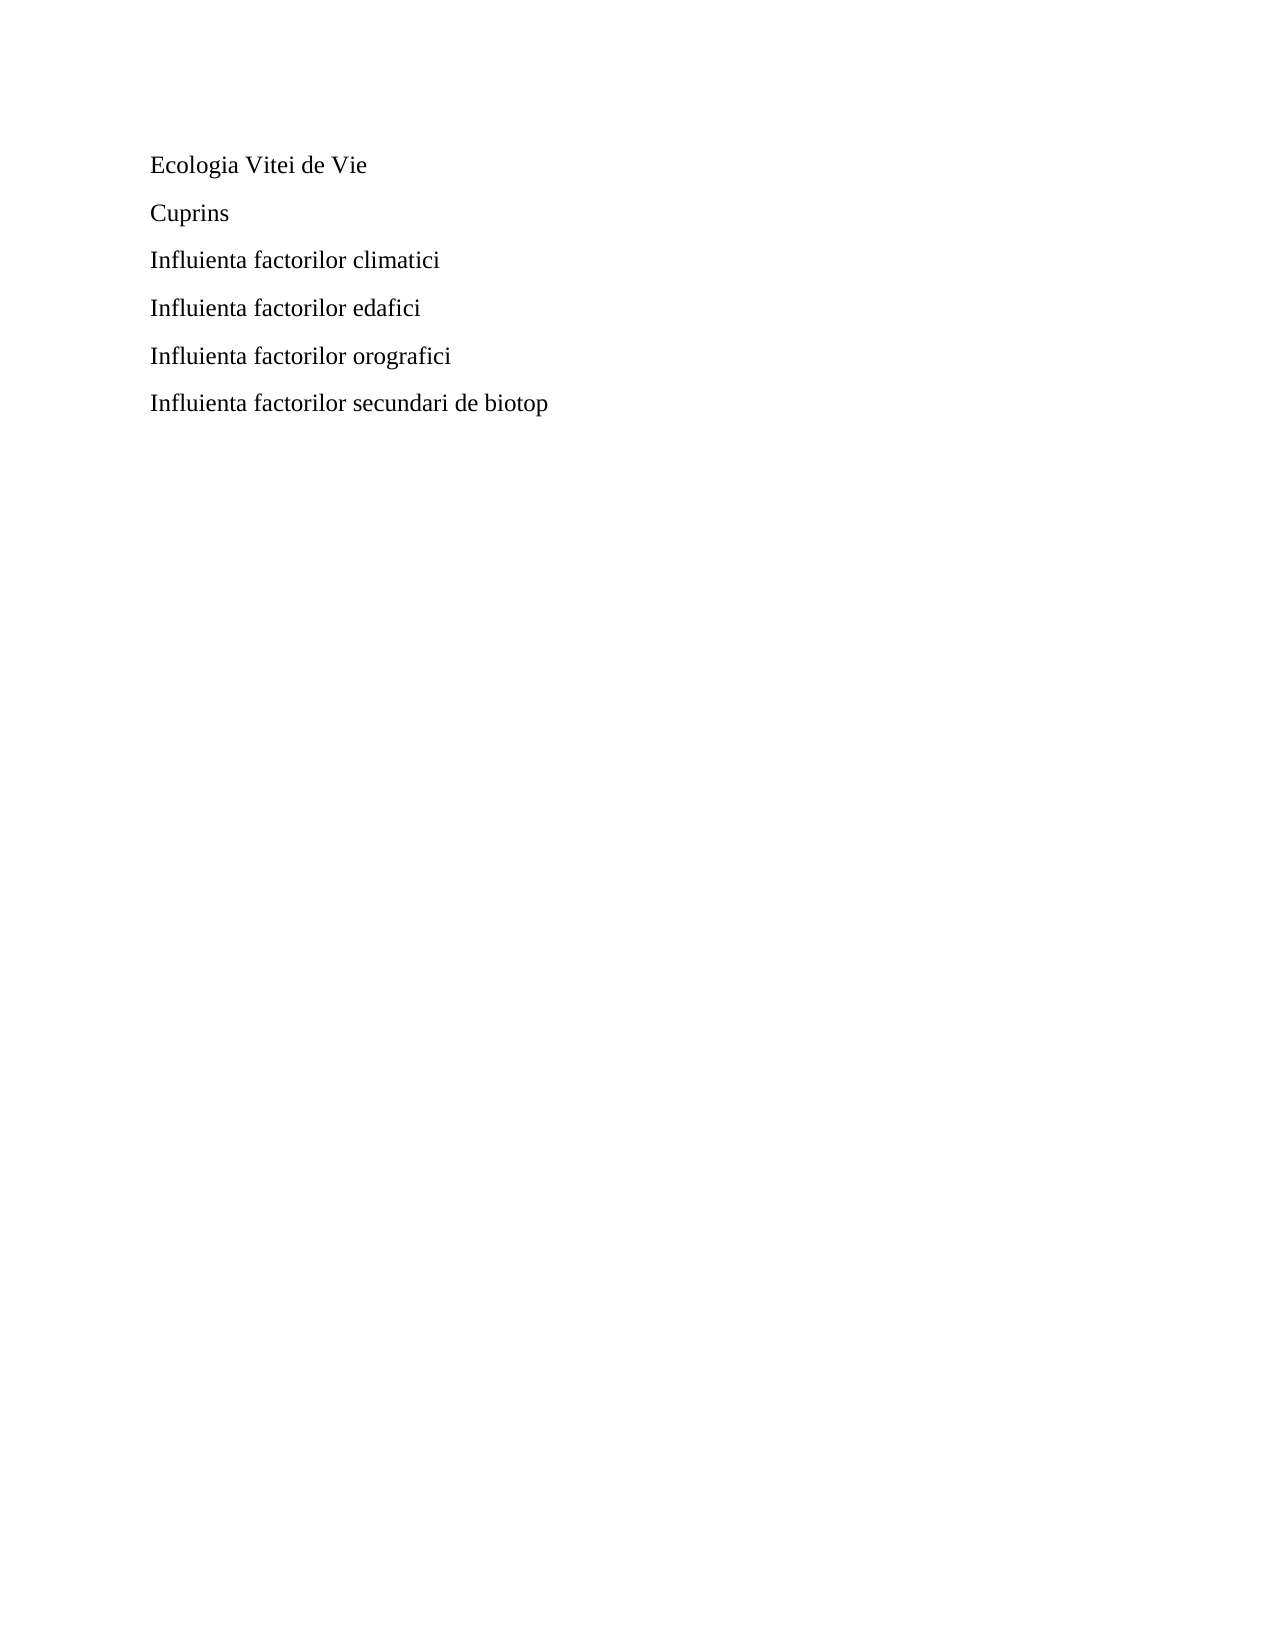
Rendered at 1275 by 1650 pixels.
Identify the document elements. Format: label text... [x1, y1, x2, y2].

text Influienta factorilor orografici [150, 341, 1125, 369]
text Influienta factorilor climatici [150, 245, 1125, 274]
text Influienta factorilor secundari de biotop [150, 388, 1125, 417]
text Ecologia Vitei de Vie [150, 150, 1125, 179]
text Influienta factorilor edafici [150, 293, 1125, 322]
text Cuprins [150, 198, 1125, 226]
